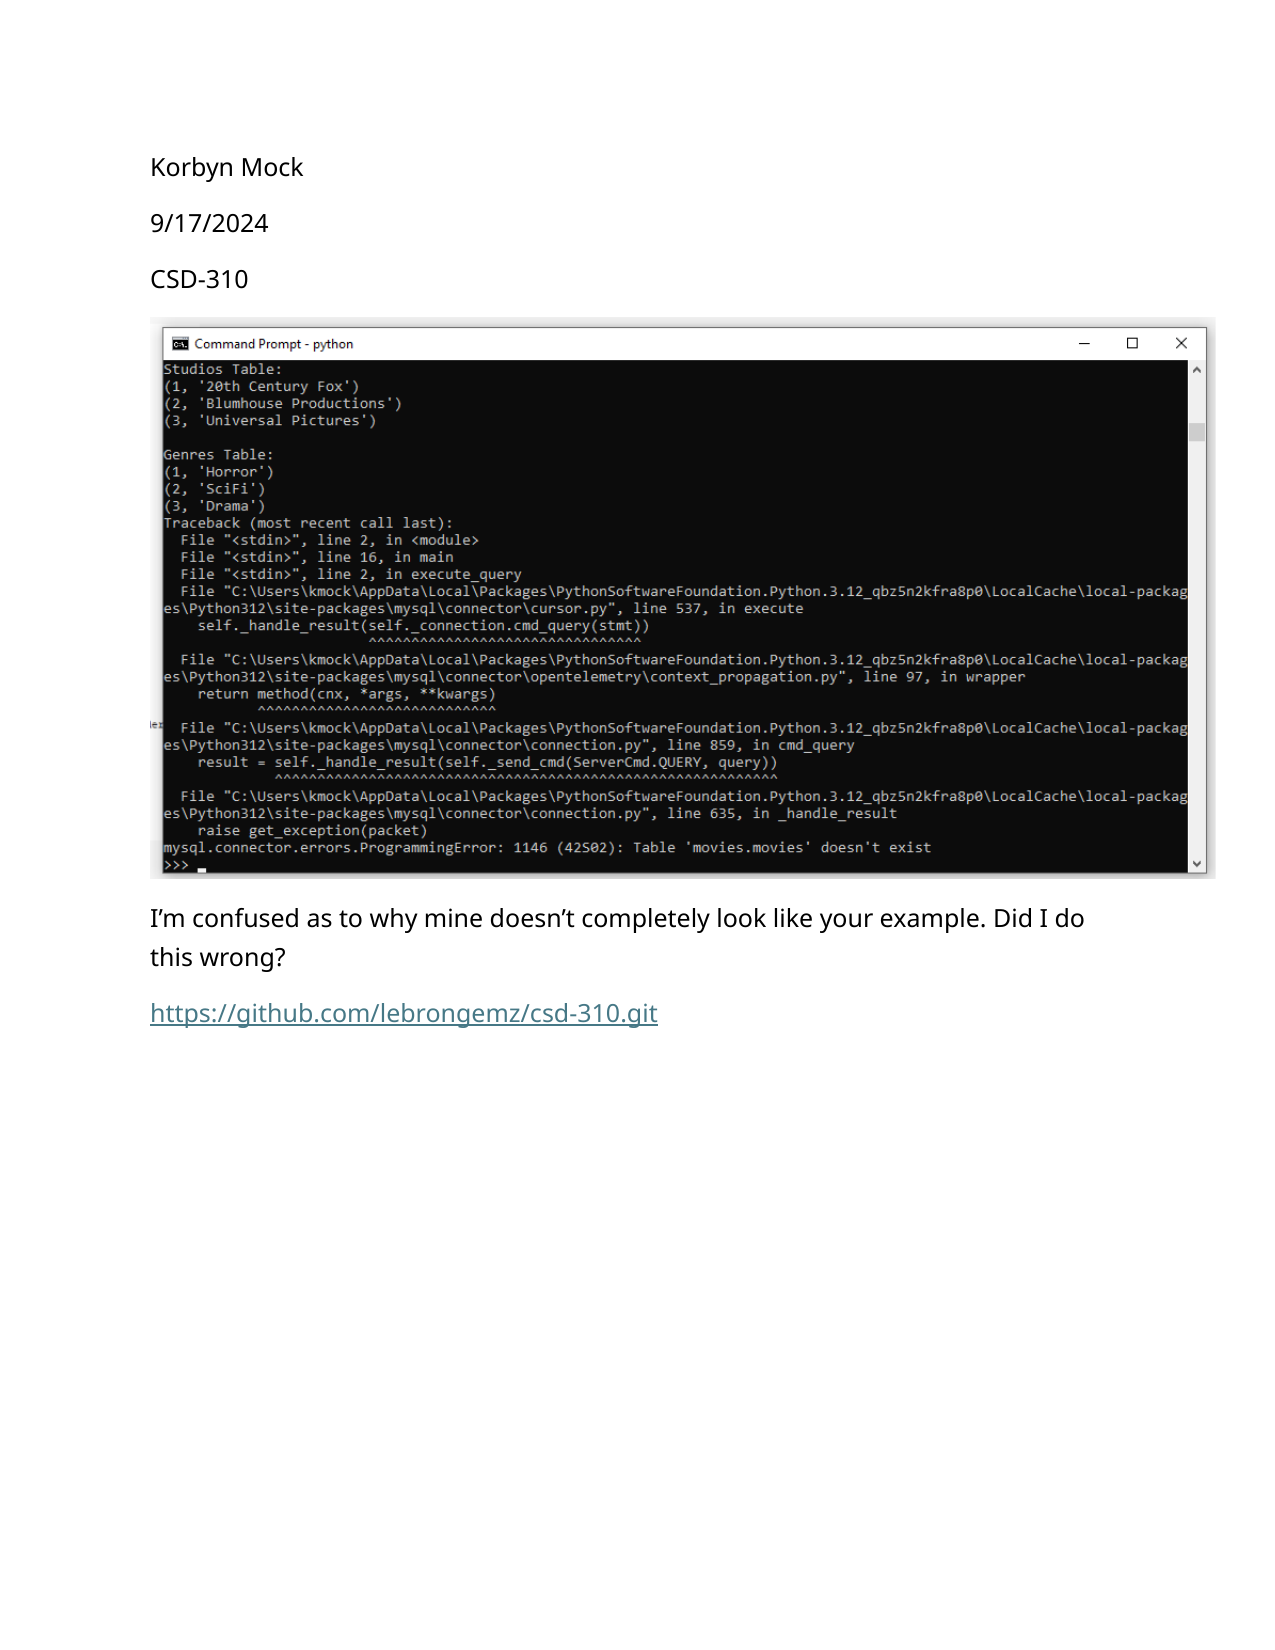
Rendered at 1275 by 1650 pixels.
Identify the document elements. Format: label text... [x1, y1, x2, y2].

picture [150, 317, 1216, 879]
text CSD-310 [150, 262, 1125, 296]
text Korbyn Mock [150, 150, 1125, 184]
text I’m confused as to why mine doesn’t completely look like your example. Did I do this wrong? [150, 900, 1125, 973]
text https://github.com/lebrongemz/csd-310.git [150, 995, 1125, 1029]
text 9/17/2024 [150, 206, 1125, 240]
